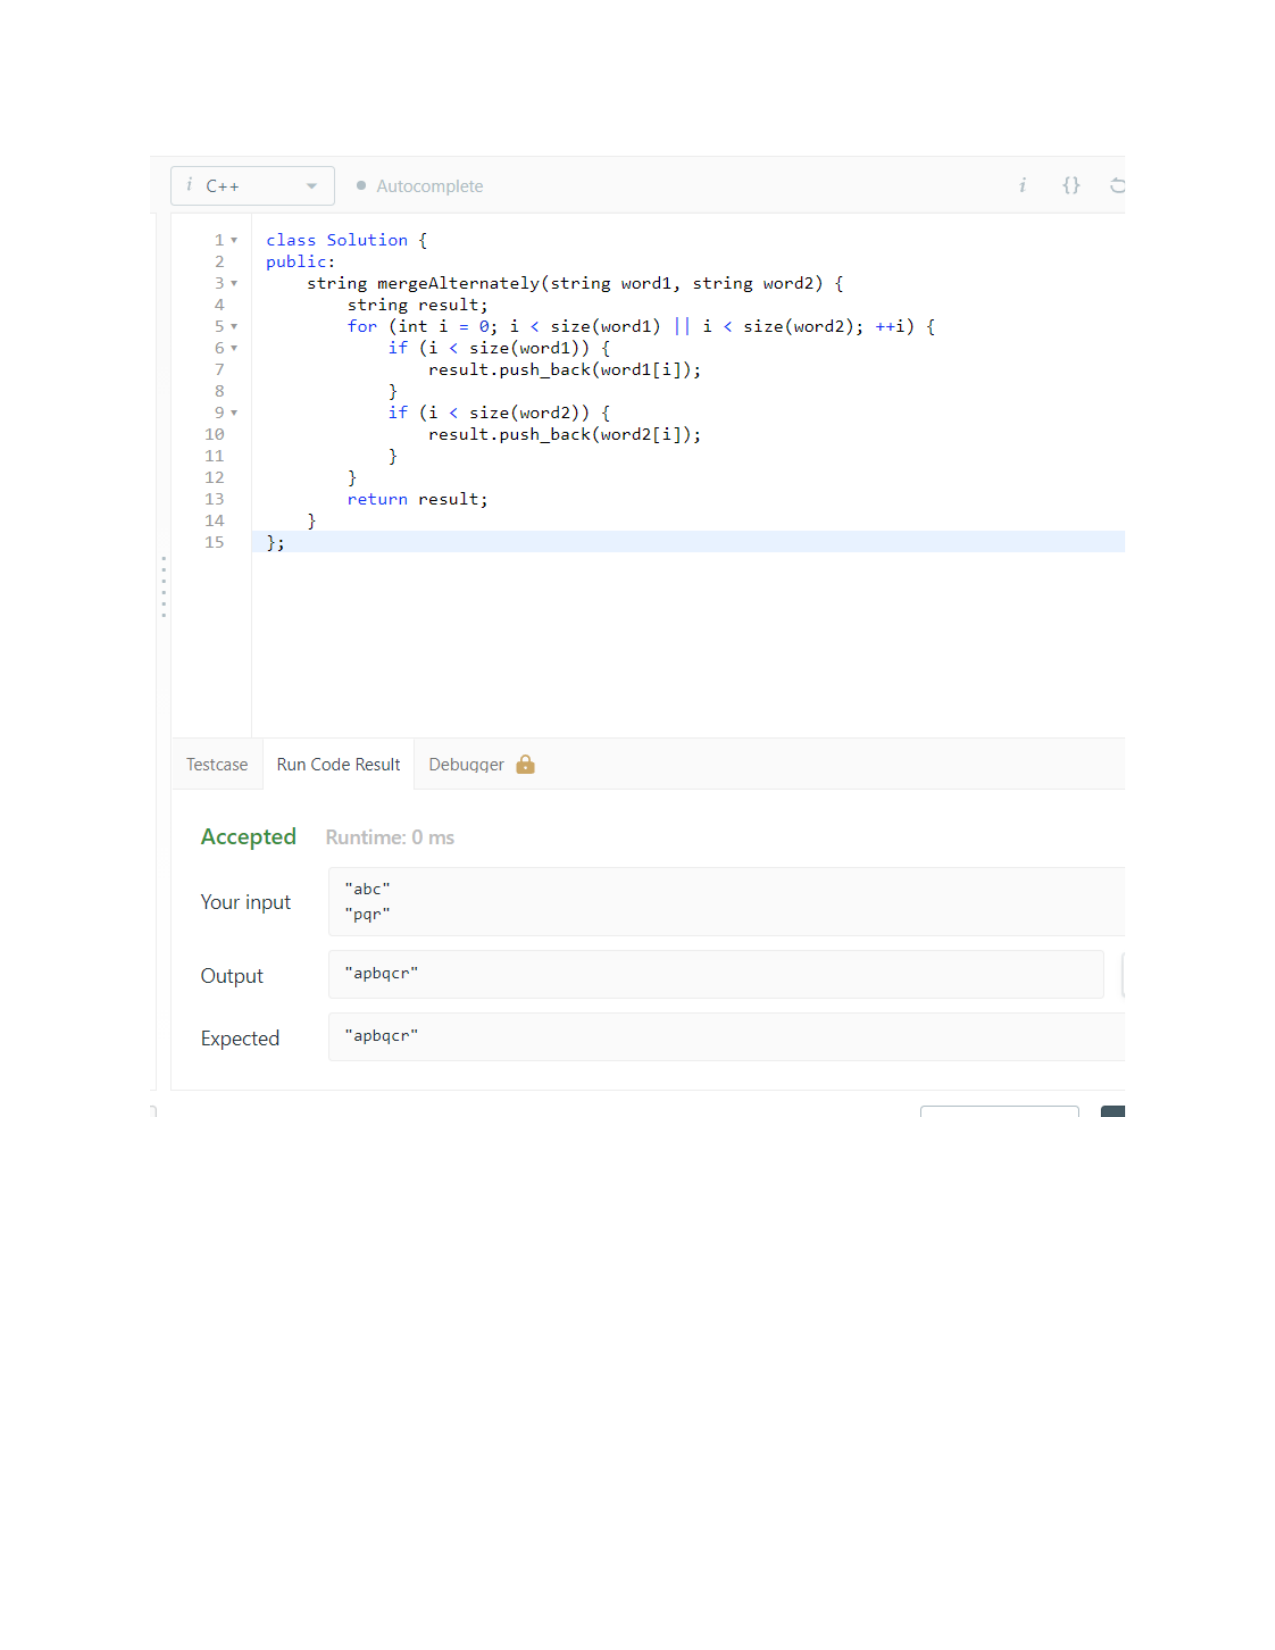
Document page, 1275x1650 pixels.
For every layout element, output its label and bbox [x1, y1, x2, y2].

picture [150, 150, 1125, 1117]
